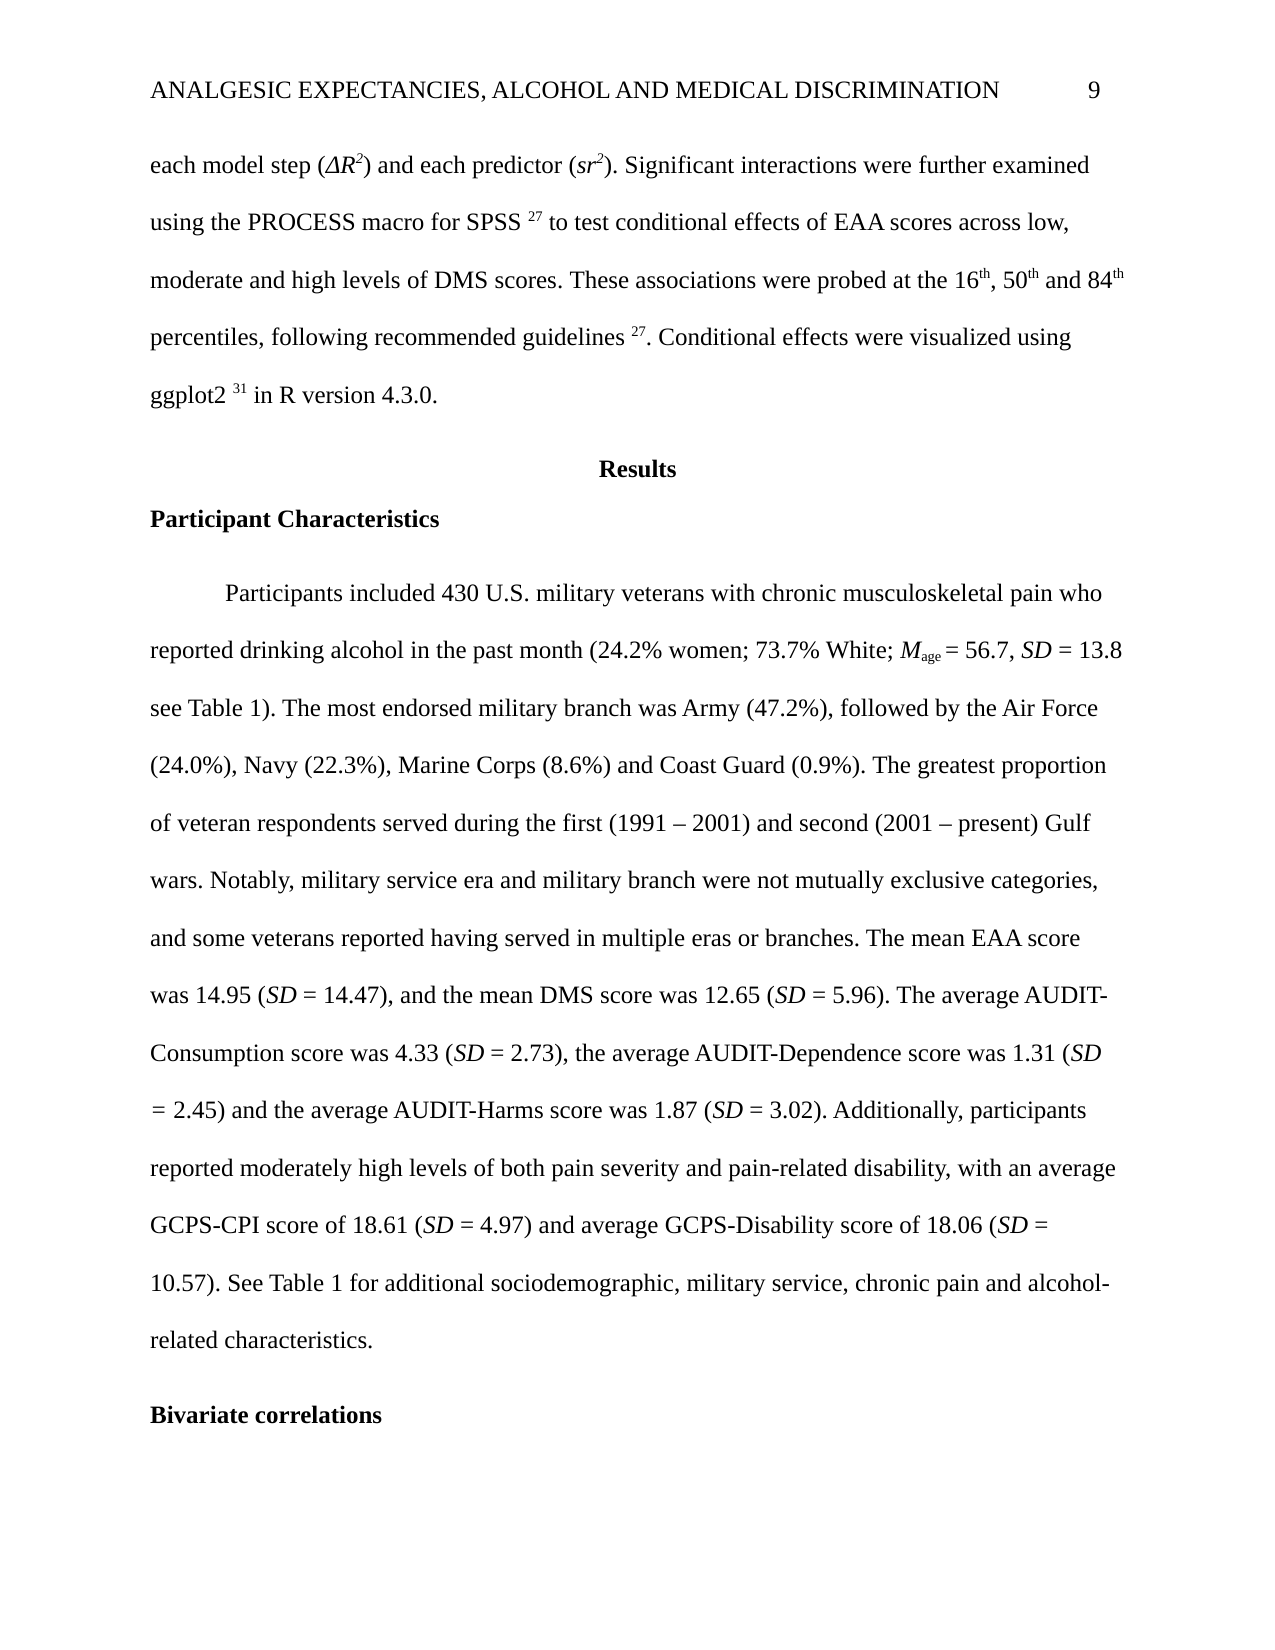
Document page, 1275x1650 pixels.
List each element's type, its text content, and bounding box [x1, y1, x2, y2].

text Participant Characteristics [150, 504, 1125, 533]
text Bivariate correlations [150, 1400, 1125, 1428]
text Participants included 430 U.S. military veterans with chronic musculoskeletal pain who reported drinking alcohol in the past month (24.2% women; 73.7% White; Mage = 56.7, SD = 13.8 see Table 1). The most endorsed military branch was Army (47.2%), followed by the Air Force (24.0%), Navy (22.3%), Marine Corps (8.6%) and Coast Guard (0.9%). The greatest proportion of veteran respondents served during the first (1991 – 2001) and second (2001 – present) Gulf wars. Notably, military service era and military branch were not mutually exclusive categories, and some veterans reported having served in multiple eras or branches. The mean EAA score was 14.95 (SD = 14.47), and the mean DMS score was 12.65 (SD = 5.96). The average AUDIT-Consumption score was 4.33 (SD = 2.73), the average AUDIT-Dependence score was 1.31 (SD = 2.45) and the average AUDIT-Harms score was 1.87 (SD = 3.02). Additionally, participants reported moderately high levels of both pain severity and pain-related disability, with an average GCPS-CPI score of 18.61 (SD = 4.97) and average GCPS-Disability score of 18.06 (SD = 10.57). See Table 1 for additional sociodemographic, military service, chronic pain and alcohol-related characteristics. [150, 578, 1125, 1354]
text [150, 150, 1125, 409]
text Results [150, 454, 1125, 483]
